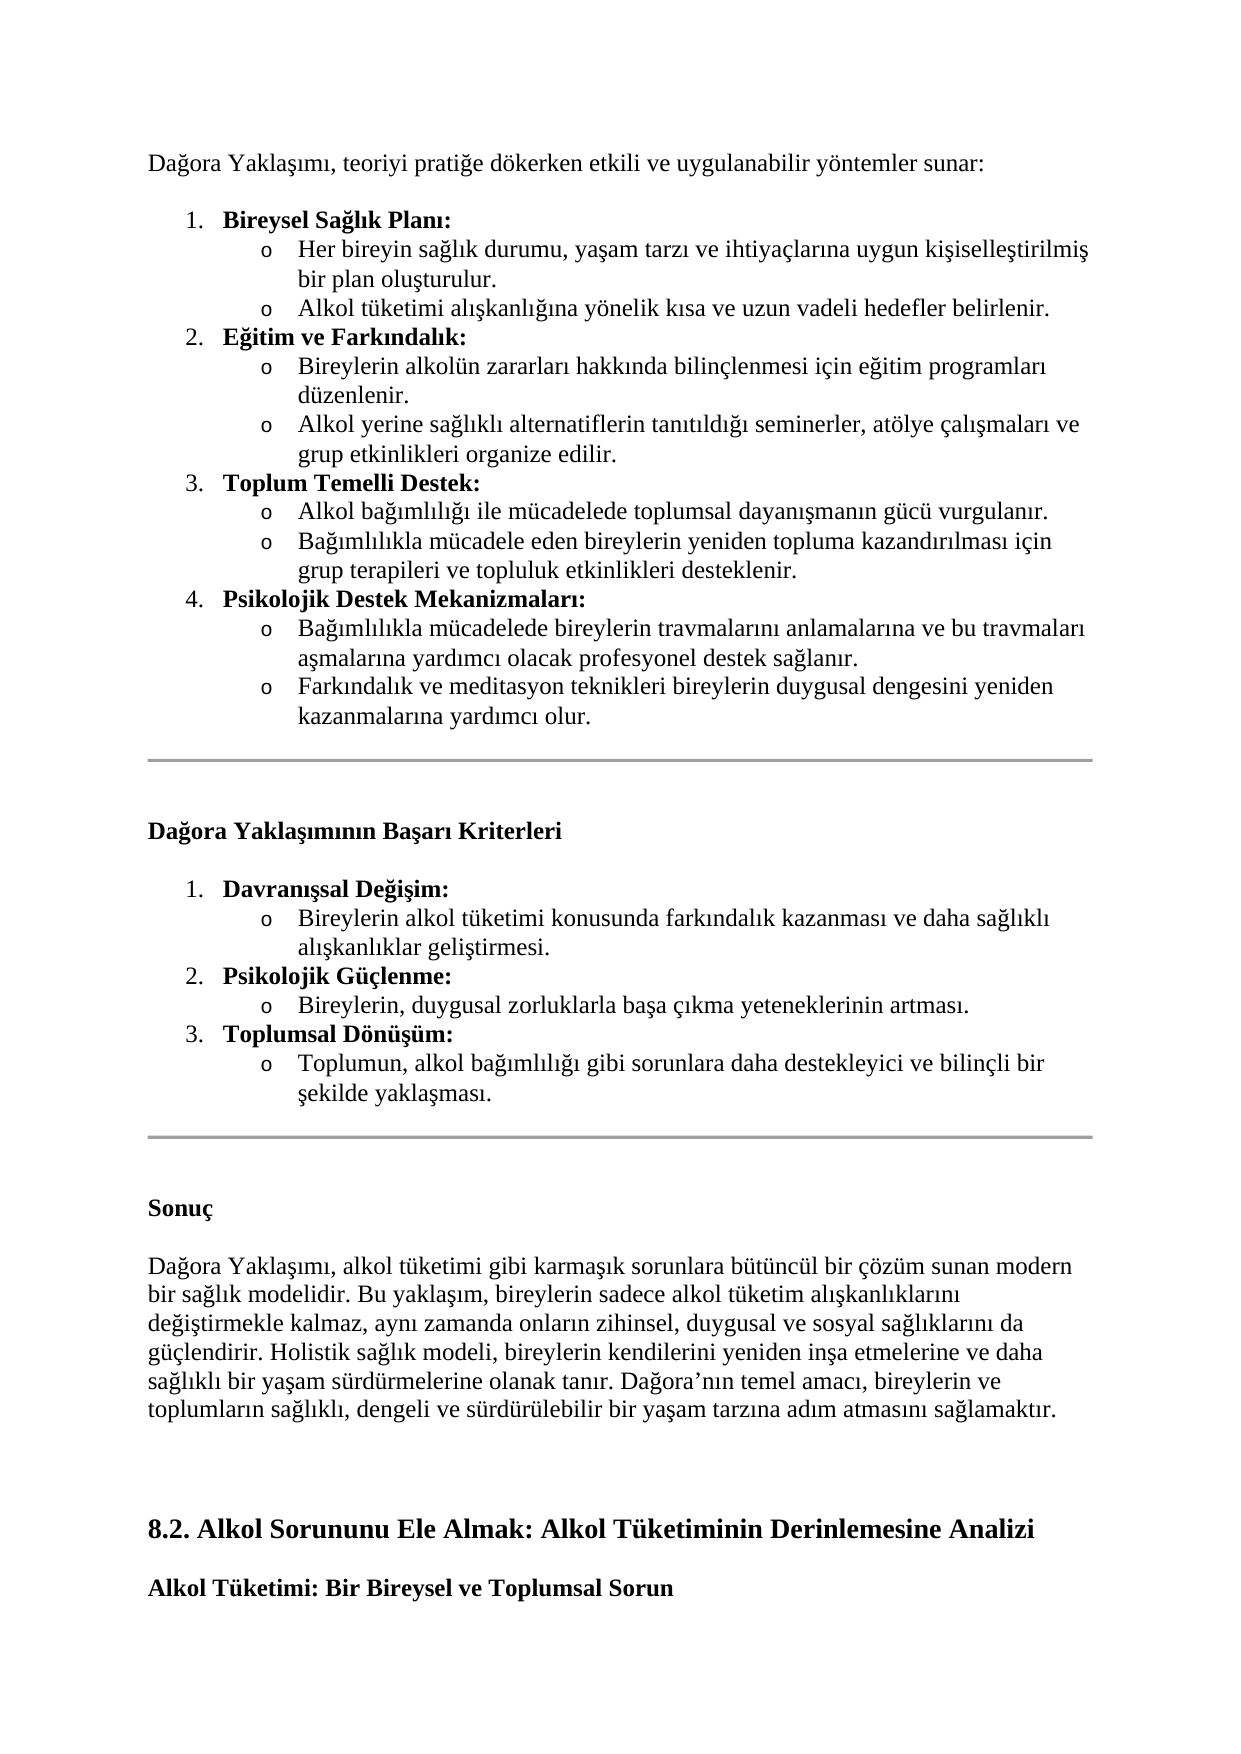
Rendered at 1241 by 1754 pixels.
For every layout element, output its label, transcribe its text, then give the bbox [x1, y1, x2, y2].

list Alkol yerine sağlıklı alternatiflerin tanıtıldığı seminerler, atölye çalışmaları ve grup etkinlikleri organize edilir. [260, 409, 1093, 468]
text Dağora Yaklaşımı, teoriyi pratiğe dökerken etkili ve uygulanabilir yöntemler sunar: [148, 148, 1093, 176]
text Dağora Yaklaşımının Başarı Kriterleri [148, 816, 1093, 845]
list Bağımlılıkla mücadelede bireylerin travmalarını anlamalarına ve bu travmaları aşmalarına yardımcı olacak profesyonel destek sağlanır. [260, 613, 1093, 671]
list Davranışsal Değişim: [185, 874, 1093, 903]
list Psikolojik Güçlenme: [185, 961, 1093, 990]
list Bireylerin, duygusal zorluklarla başa çıkma yeteneklerinin artması. [260, 990, 1093, 1019]
text Alkol Tüketimi: Bir Bireysel ve Toplumsal Sorun [148, 1573, 1093, 1602]
list Bağımlılıkla mücadele eden bireylerin yeniden topluma kazandırılması için grup terapileri ve topluluk etkinlikleri desteklenir. [260, 526, 1093, 584]
list Toplum Temelli Destek: [185, 468, 1093, 496]
list Her bireyin sağlık durumu, yaşam tarzı ve ihtiyaçlarına uygun kişiselleştirilmiş bir plan oluşturulur. [260, 234, 1093, 293]
text Dağora Yaklaşımı, alkol tüketimi gibi karmaşık sorunlara bütüncül bir çözüm sunan modern bir sağlık modelidir. Bu yaklaşım, bireylerin sadece alkol tüketim alışkanlıklarını değiştirmekle kalmaz, aynı zamanda onların zihinsel, duygusal ve sosyal sağlıklarını da güçlendirir. Holistik sağlık modeli, bireylerin kendilerini yeniden inşa etmelerine ve daha sağlıklı bir yaşam sürdürmelerine olanak tanır. Dağora’nın temel amacı, bireylerin ve toplumların sağlıklı, dengeli ve sürdürülebilir bir yaşam tarzına adım atmasını sağlamaktır. [148, 1251, 1093, 1423]
list Toplumsal Dönüşüm: [185, 1019, 1093, 1048]
list Eğitim ve Farkındalık: [185, 322, 1093, 351]
list Toplumun, alkol bağımlılığı gibi sorunlara daha destekleyici ve bilinçli bir şekilde yaklaşması. [260, 1048, 1093, 1106]
list Alkol tüketimi alışkanlığına yönelik kısa ve uzun vadeli hedefler belirlenir. [260, 293, 1093, 322]
list Bireylerin alkol tüketimi konusunda farkındalık kazanması ve daha sağlıklı alışkanlıklar geliştirmesi. [260, 903, 1093, 961]
list Bireylerin alkolün zararları hakkında bilinçlenmesi için eğitim programları düzenlenir. [260, 351, 1093, 409]
text 8.2. Alkol Sorununu Ele Almak: Alkol Tüketiminin Derinlemesine Analizi [148, 1512, 1093, 1544]
list Psikolojik Destek Mekanizmaları: [185, 584, 1093, 613]
text Sonuç [148, 1193, 1093, 1222]
list Farkındalık ve meditasyon teknikleri bireylerin duygusal dengesini yeniden kazanmalarına yardımcı olur. [260, 671, 1093, 730]
list Bireysel Sağlık Planı: [185, 206, 1093, 234]
list Alkol bağımlılığı ile mücadelede toplumsal dayanışmanın gücü vurgulanır. [260, 496, 1093, 526]
